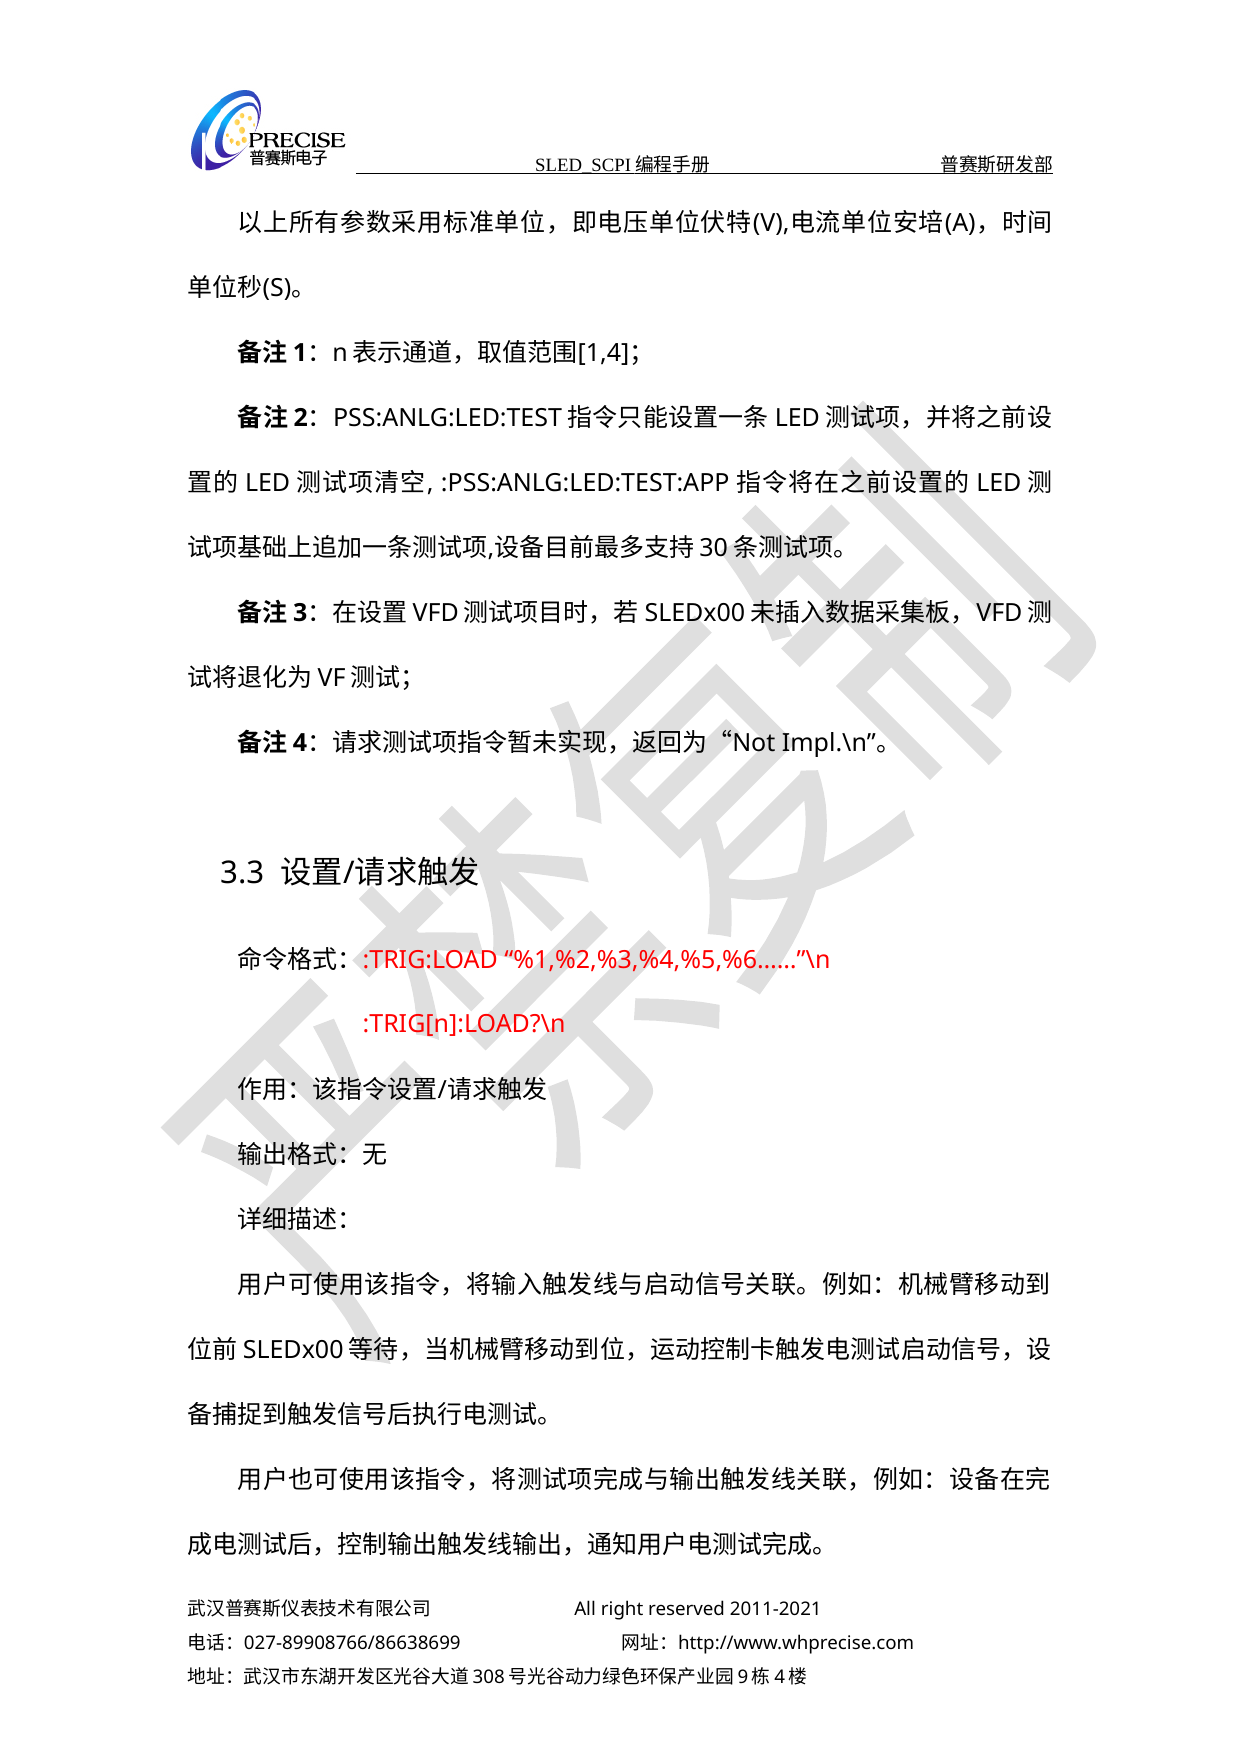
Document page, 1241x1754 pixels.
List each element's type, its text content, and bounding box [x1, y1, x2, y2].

text :TRIG[n]:LOAD?\n [187, 990, 1053, 1055]
text 以上所有参数采用标准单位，即电压单位伏特(V),电流单位安培(A)，时间单位秒(S)。 [187, 188, 1053, 318]
text 详细描述： [187, 1185, 1053, 1250]
text 作用：该指令设置/请求触发 [187, 1055, 1053, 1120]
text 命令格式：:TRIG:LOAD “%1,%2,%3,%4,%5,%6……”\n [187, 925, 1053, 990]
text 备注4：请求测试项指令暂未实现，返回为“Not Impl.\n”。 [187, 708, 1053, 773]
text 设置/请求触发 [220, 838, 1053, 903]
text 用户可使用该指令，将输入触发线与启动信号关联。例如：机械臂移动到位前SLEDx00等待，当机械臂移动到位，运动控制卡触发电测试启动信号，设备捕捉到触发信号后执行电测试。 [187, 1250, 1053, 1445]
text 备注2：PSS:ANLG:LED:TEST指令只能设置一条LED测试项，并将之前设置的LED测试项清空, :PSS:ANLG:LED:TEST:APP指令将在之前设置的LED测试项基础上追加一条测试项,设备目前最多支持30条测试项。 [187, 383, 1053, 578]
text 输出格式：无 [187, 1120, 1053, 1185]
text 用户也可使用该指令，将测试项完成与输出触发线关联，例如：设备在完成电测试后，控制输出触发线输出，通知用户电测试完成。 [187, 1445, 1053, 1575]
text 备注3：在设置VFD测试项目时，若SLEDx00未插入数据采集板，VFD测试将退化为VF测试； [187, 578, 1053, 708]
text 备注1：n表示通道，取值范围[1,4]； [187, 318, 1053, 383]
picture [187, 88, 356, 172]
